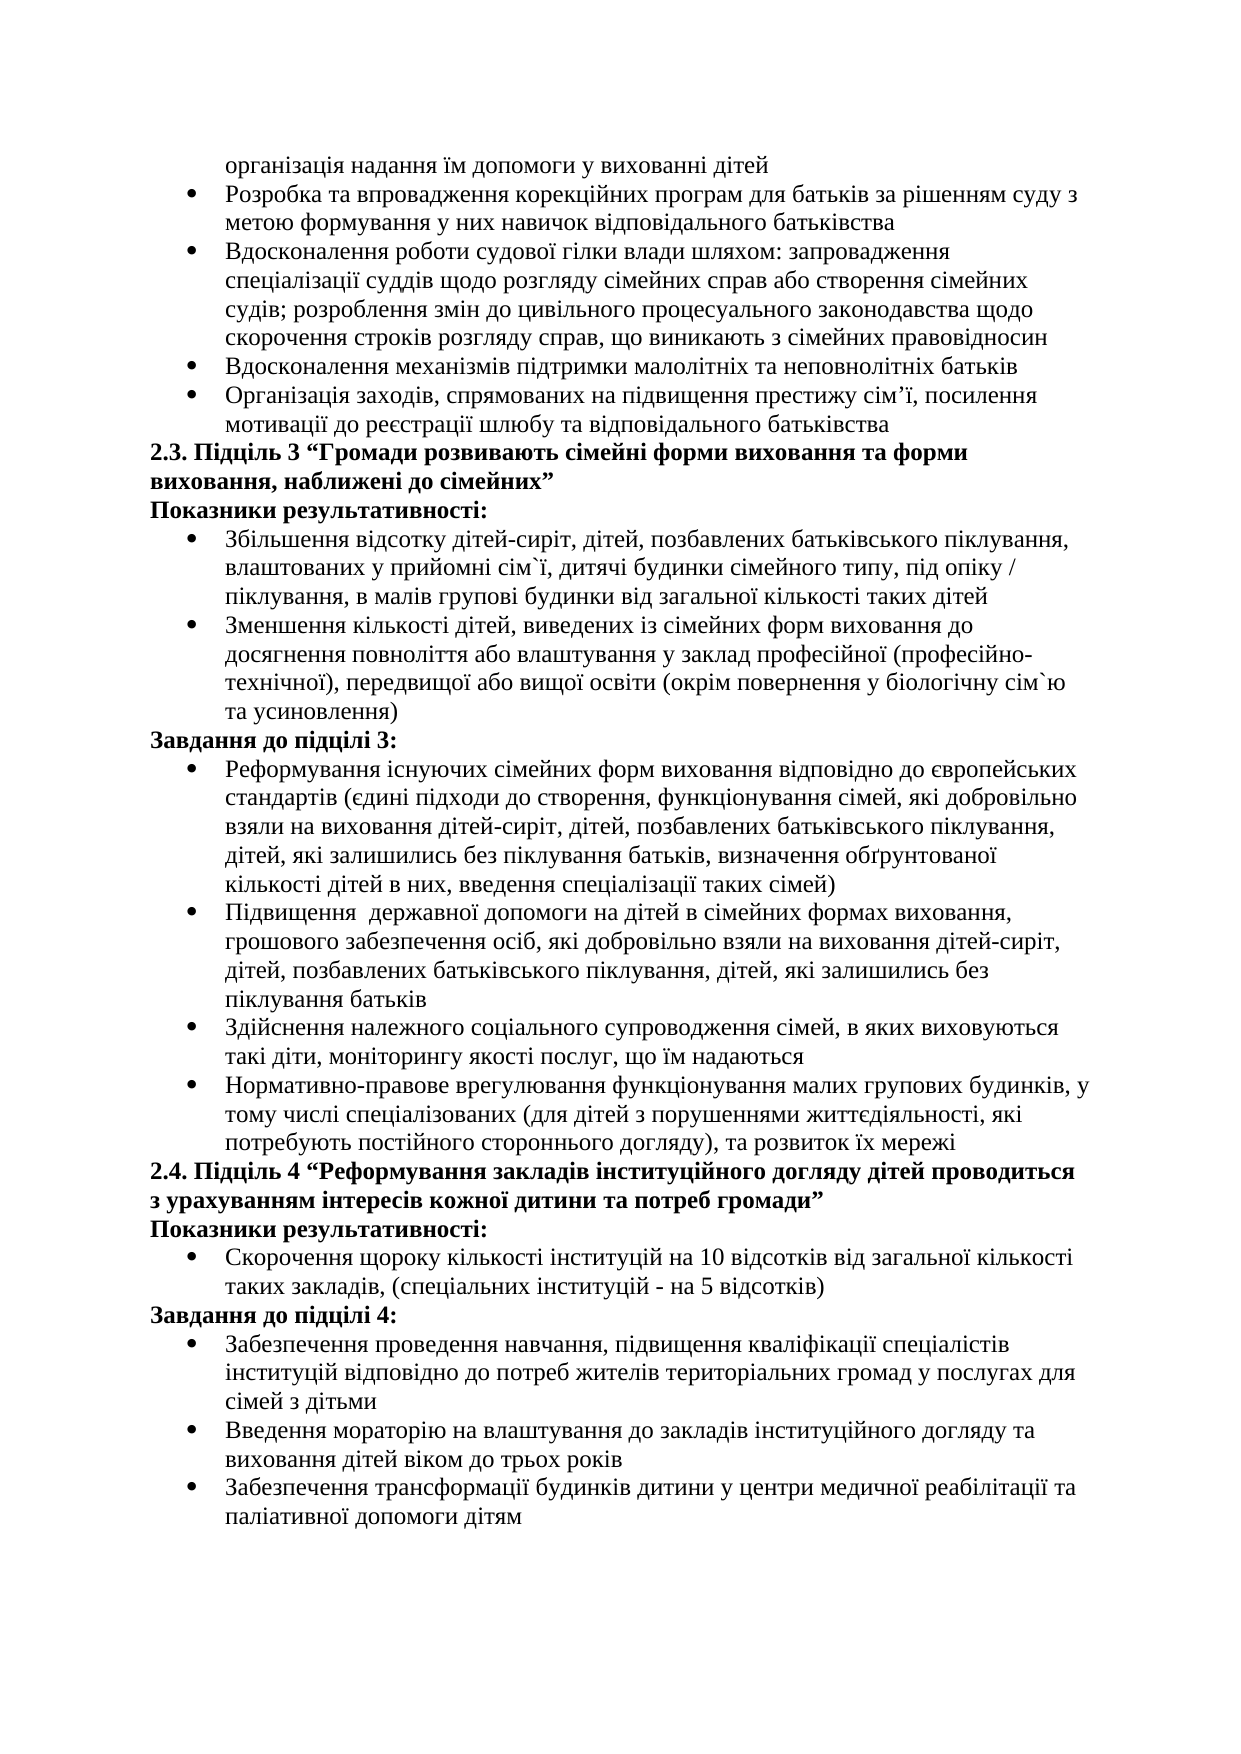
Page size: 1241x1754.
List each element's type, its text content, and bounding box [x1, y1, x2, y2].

list Розробка та впровадження корекційних програм для батьків за рішенням суду з метою формування у них навичок відповідального батьківства [187, 179, 1090, 236]
text 2.4. Підціль 4 “Реформування закладів інституційного догляду дітей проводиться з урахуванням інтересів кожної дитини та потреб громади” [150, 1156, 1090, 1214]
list Забезпечення трансформації будинків дитини у центри медичної реабілітації та паліативної допомоги дітям [187, 1472, 1090, 1530]
list Забезпечення проведення навчання, підвищення кваліфікації спеціалістів інституцій відповідно до потреб жителів територіальних громад у послугах для сімей з дітьми [187, 1329, 1090, 1415]
list Здійснення належного соціального супроводження сімей, в яких виховуються такі діти, моніторингу якості послуг, що їм надаються [187, 1012, 1090, 1070]
text Показники результативності: [150, 495, 1090, 524]
list Реформування існуючих сімейних форм виховання відповідно до європейських стандартів (єдині підходи до створення, функціонування сімей, які добровільно взяли на виховання дітей-сиріт, дітей, позбавлених батьківського піклування, дітей, які залишились без піклування батьків, визначення обґрунтованої кількості дітей в них, введення спеціалізації таких сімей) [187, 754, 1090, 897]
list Збільшення відсотку дітей-сиріт, дітей, позбавлених батьківського піклування, влаштованих у прийомні сім`ї, дитячі будинки сімейного типу, під опіку / піклування, в малів групові будинки від загальної кількості таких дітей [187, 524, 1090, 610]
list Вдосконалення механізмів підтримки малолітніх та неповнолітніх батьків [187, 351, 1090, 380]
list Підвищення державної допомоги на дітей в сімейних формах виховання, грошового забезпечення осіб, які добровільно взяли на виховання дітей-сиріт, дітей, позбавлених батьківського піклування, дітей, які залишились без піклування батьків [187, 897, 1090, 1012]
list Організація заходів, спрямованих на підвищення престижу сім’ї, посилення мотивації до реєстрації шлюбу та відповідального батьківства [187, 380, 1090, 437]
list Вдосконалення роботи судової гілки влади шляхом: запровадження спеціалізації суддів щодо розгляду сімейних справ або створення сімейних судів; розроблення змін до цивільного процесуального законодавства щодо скорочення строків розгляду справ, що виникають з сімейних правовідносин [187, 236, 1090, 351]
list Введення мораторію на влаштування до закладів інституційного догляду та виховання дітей віком до трьох років [187, 1415, 1090, 1472]
list Скорочення щороку кількості інституцій на 10 відсотків від загальної кількості таких закладів, (спеціальних інституцій - на 5 відсотків) [187, 1242, 1090, 1300]
text Завдання до підцілі 3: [150, 725, 1090, 754]
list Зменшення кількості дітей, виведених із сімейних форм виховання до досягнення повноліття або влаштування у заклад професійної (професійно-технічної), передвищої або вищої освіти (окрім повернення у біологічну сім`ю та усиновлення) [187, 610, 1090, 725]
text Показники результативності: [150, 1214, 1090, 1242]
text 2.3. Підціль 3 “Громади розвивають сімейні форми виховання та форми виховання, наближені до сімейних” [150, 437, 1090, 495]
text Завдання до підцілі 4: [150, 1300, 1090, 1329]
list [187, 150, 1090, 179]
list Нормативно-правове врегулювання функціонування малих групових будинків, у тому числі спеціалізованих (для дітей з порушеннями життєдіяльності, які потребують постійного стороннього догляду), та розвиток їх мережі [187, 1070, 1090, 1156]
